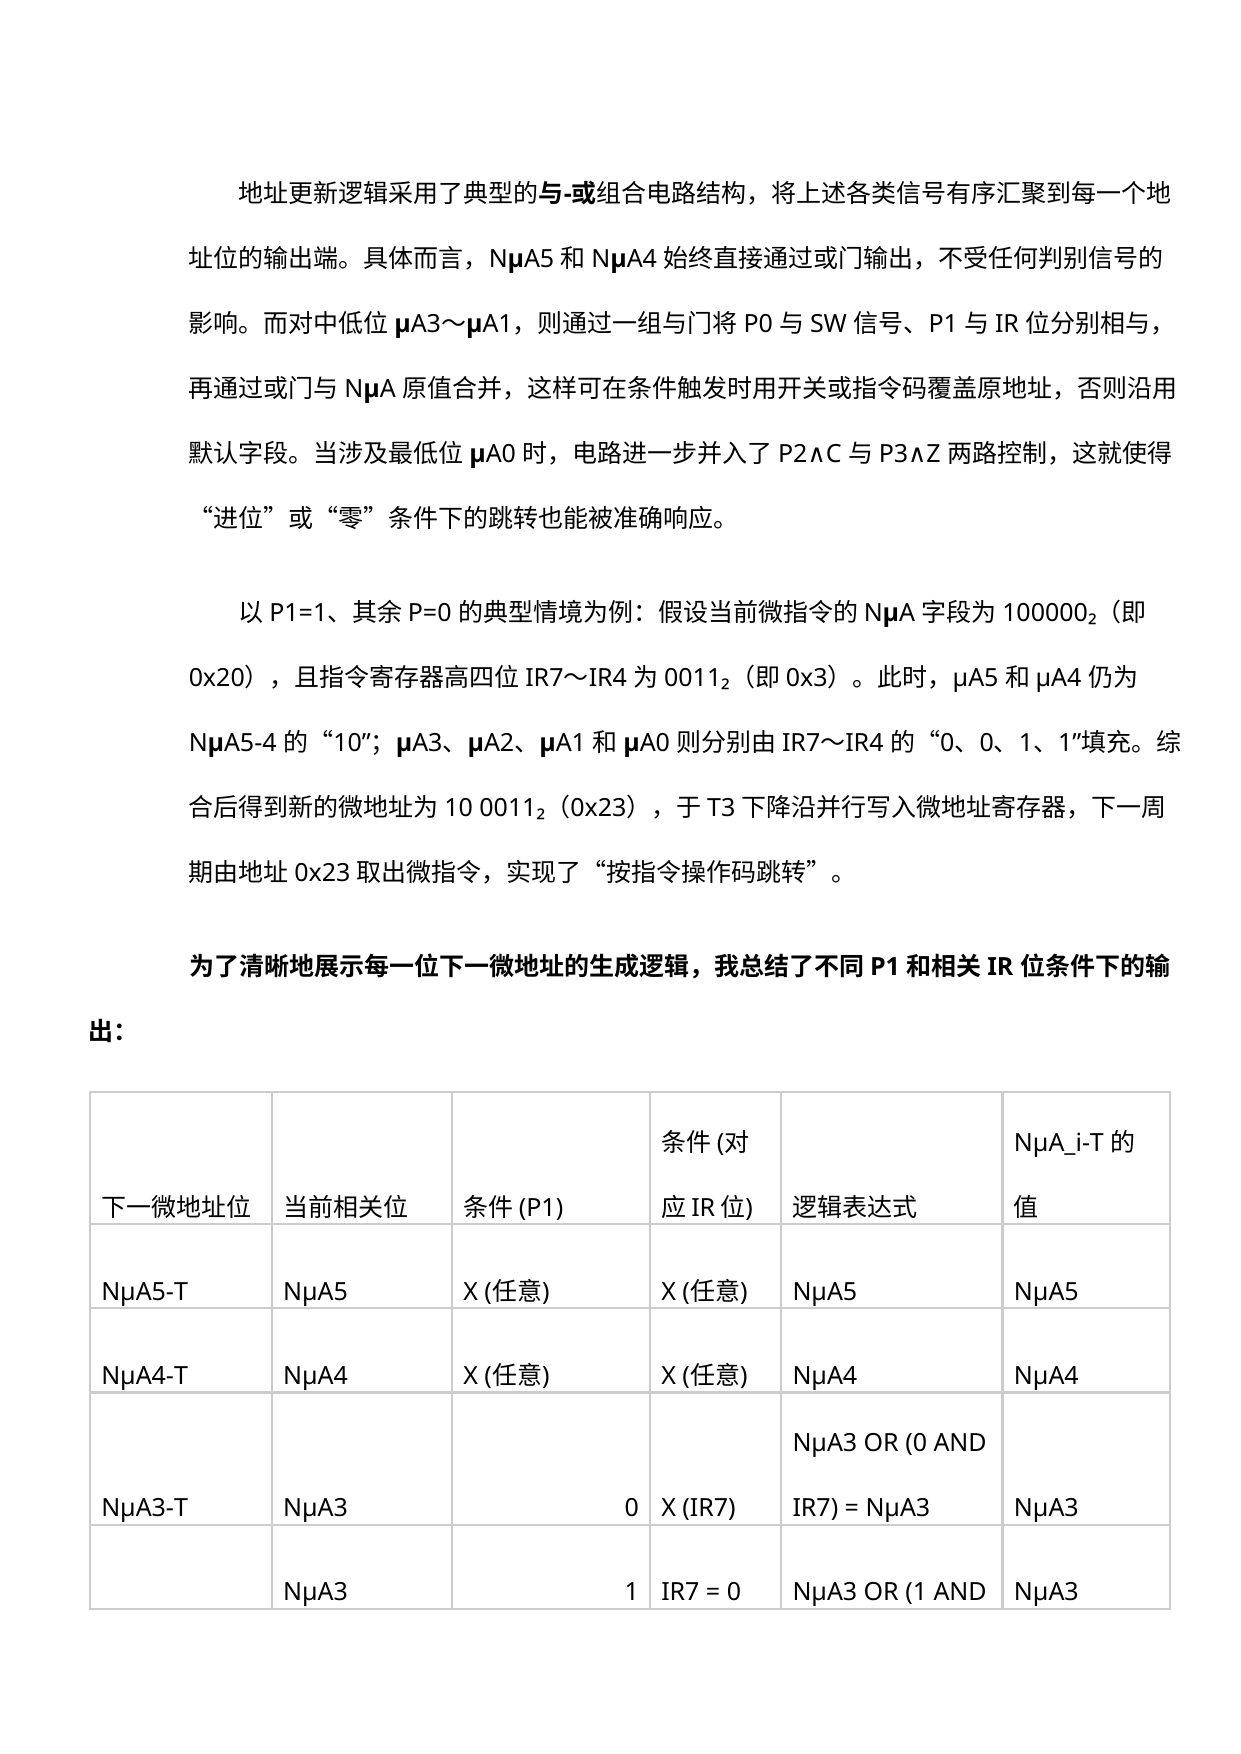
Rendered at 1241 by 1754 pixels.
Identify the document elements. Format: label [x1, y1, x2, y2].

table_header [78, 130, 1199, 1609]
